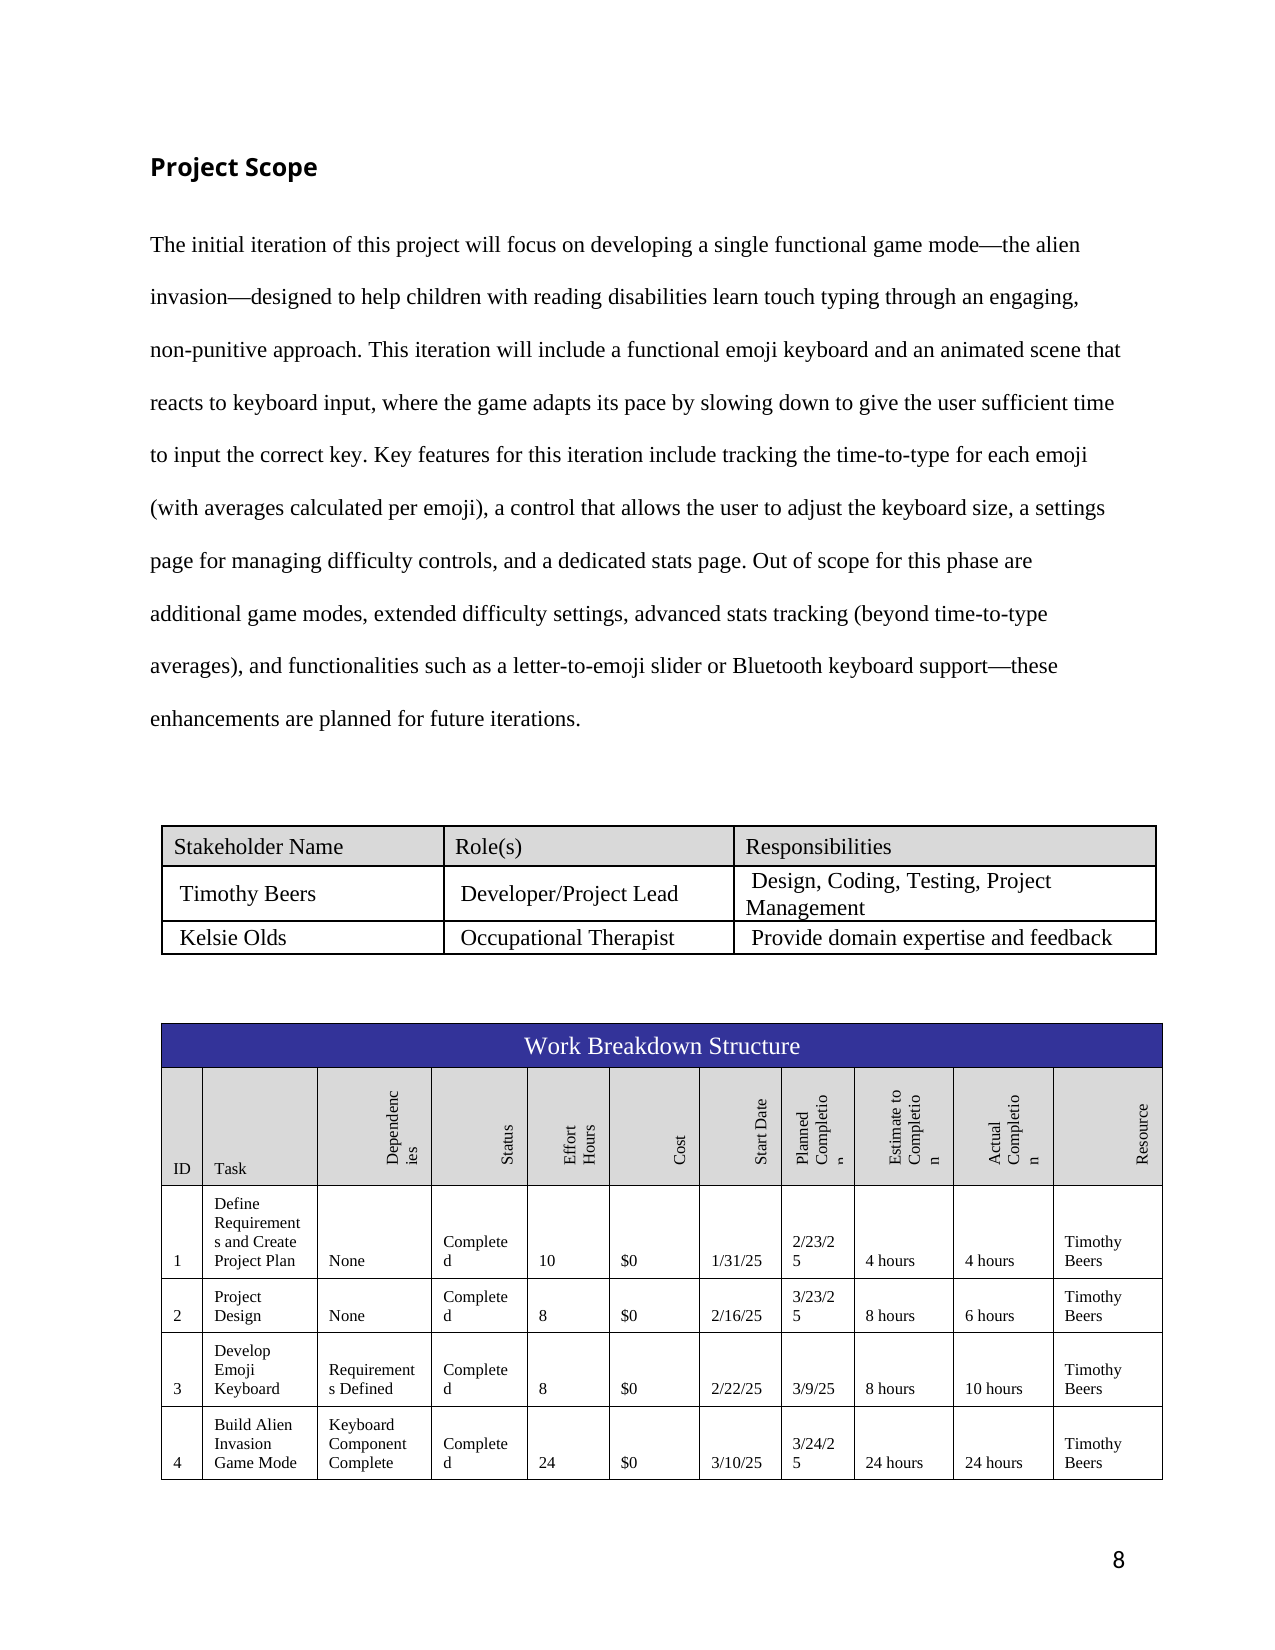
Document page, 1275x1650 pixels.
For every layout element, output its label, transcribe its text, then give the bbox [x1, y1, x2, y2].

title Project Scope [150, 150, 1125, 184]
table_header Role(s) [445, 827, 733, 865]
table_cell None [318, 1279, 431, 1332]
table_cell $0 [610, 1407, 699, 1479]
table_cell Timothy Beers [1054, 1186, 1162, 1278]
table_cell Completed [432, 1186, 527, 1278]
table_cell Provide domain expertise and feedback [735, 922, 1155, 953]
text The initial iteration of this project will focus on developing a single functional game mode—the alien invasion—designed to help children with reading disabilities learn touch typing through an engaging, non-punitive approach. This iteration will include a functional emoji keyboard and an animated scene that reacts to keyboard input, where the game adapts its pace by slowing down to give the user sufficient time to input the correct key. Key features for this iteration include tracking the time-to-type for each emoji (with averages calculated per emoji), a control that allows the user to adjust the keyboard size, a settings page for managing difficulty controls, and a dedicated stats page. Out of scope for this phase are additional game modes, extended difficulty settings, advanced stats tracking (beyond time-to-type averages), and functionalities such as a letter-to-emoji slider or Bluetooth keyboard support—these enhancements are planned for future iterations. [150, 231, 1125, 731]
table_cell 3/24/25 [782, 1407, 854, 1479]
table_cell 3 [162, 1333, 202, 1406]
table_cell 4 hours [855, 1186, 953, 1278]
table_cell 24 [528, 1407, 609, 1479]
table_cell Timothy Beers [1054, 1279, 1162, 1332]
table_cell 10 [528, 1186, 609, 1278]
table_cell 8 hours [855, 1333, 953, 1406]
table_cell 24 hours [855, 1407, 953, 1479]
table_cell Planned Completion [782, 1068, 854, 1185]
table_cell 1 [162, 1186, 202, 1278]
table_cell Completed [432, 1279, 527, 1332]
table_cell Project Design [203, 1279, 317, 1332]
table_cell 4 [162, 1407, 202, 1479]
table_cell Cost [610, 1068, 699, 1185]
table_cell 24 hours [954, 1407, 1053, 1479]
table_cell 3/9/25 [782, 1333, 854, 1406]
table_cell 3/10/25 [700, 1407, 781, 1479]
table_cell 6 hours [954, 1279, 1053, 1332]
table_cell Build Alien Invasion Game Mode [203, 1407, 317, 1479]
table_cell 8 hours [855, 1279, 953, 1332]
table_cell Completed [432, 1407, 527, 1479]
table_cell Develop Emoji Keyboard [203, 1333, 317, 1406]
table_cell 1/31/25 [700, 1186, 781, 1278]
table_header Responsibilities [735, 827, 1155, 865]
table_cell None [318, 1186, 431, 1278]
table_cell 10 hours [954, 1333, 1053, 1406]
table_cell Estimate to Completion [855, 1068, 953, 1185]
table_cell Timothy Beers [163, 867, 443, 920]
table_cell $0 [610, 1186, 699, 1278]
table_cell 2/16/25 [700, 1279, 781, 1332]
table_cell Status [432, 1068, 527, 1185]
table_cell Task [203, 1068, 317, 1185]
table_cell Developer/Project Lead [445, 867, 733, 920]
table_cell 2 [162, 1279, 202, 1332]
table_cell Dependencies [318, 1068, 431, 1185]
table_cell Resource [1054, 1068, 1162, 1185]
table_cell 8 [528, 1333, 609, 1406]
table_cell 2/23/25 [782, 1186, 854, 1278]
table_cell Define Requirements and Create Project Plan [203, 1186, 317, 1278]
table_cell 4 hours [954, 1186, 1053, 1278]
table_cell Completed [432, 1333, 527, 1406]
table_cell Start Date [700, 1068, 781, 1185]
table_cell Actual Completion [954, 1068, 1053, 1185]
table_cell Timothy Beers [1054, 1333, 1162, 1406]
table_header Work Breakdown Structure [162, 1024, 1162, 1067]
table_cell Design, Coding, Testing, Project Management [735, 867, 1155, 920]
table_cell 2/22/25 [700, 1333, 781, 1406]
table_cell Kelsie Olds [163, 922, 443, 953]
table_cell Timothy Beers [1054, 1407, 1162, 1479]
table_cell Effort Hours [528, 1068, 609, 1185]
table_cell Occupational Therapist [445, 922, 733, 953]
table_cell 8 [528, 1279, 609, 1332]
table_cell Requirements Defined [318, 1333, 431, 1406]
table_cell 3/23/25 [782, 1279, 854, 1332]
table_header Stakeholder Name [163, 827, 443, 865]
table_cell $0 [610, 1333, 699, 1406]
table_cell ID [162, 1068, 202, 1185]
table_cell Keyboard Component Complete [318, 1407, 431, 1479]
table_cell $0 [610, 1279, 699, 1332]
